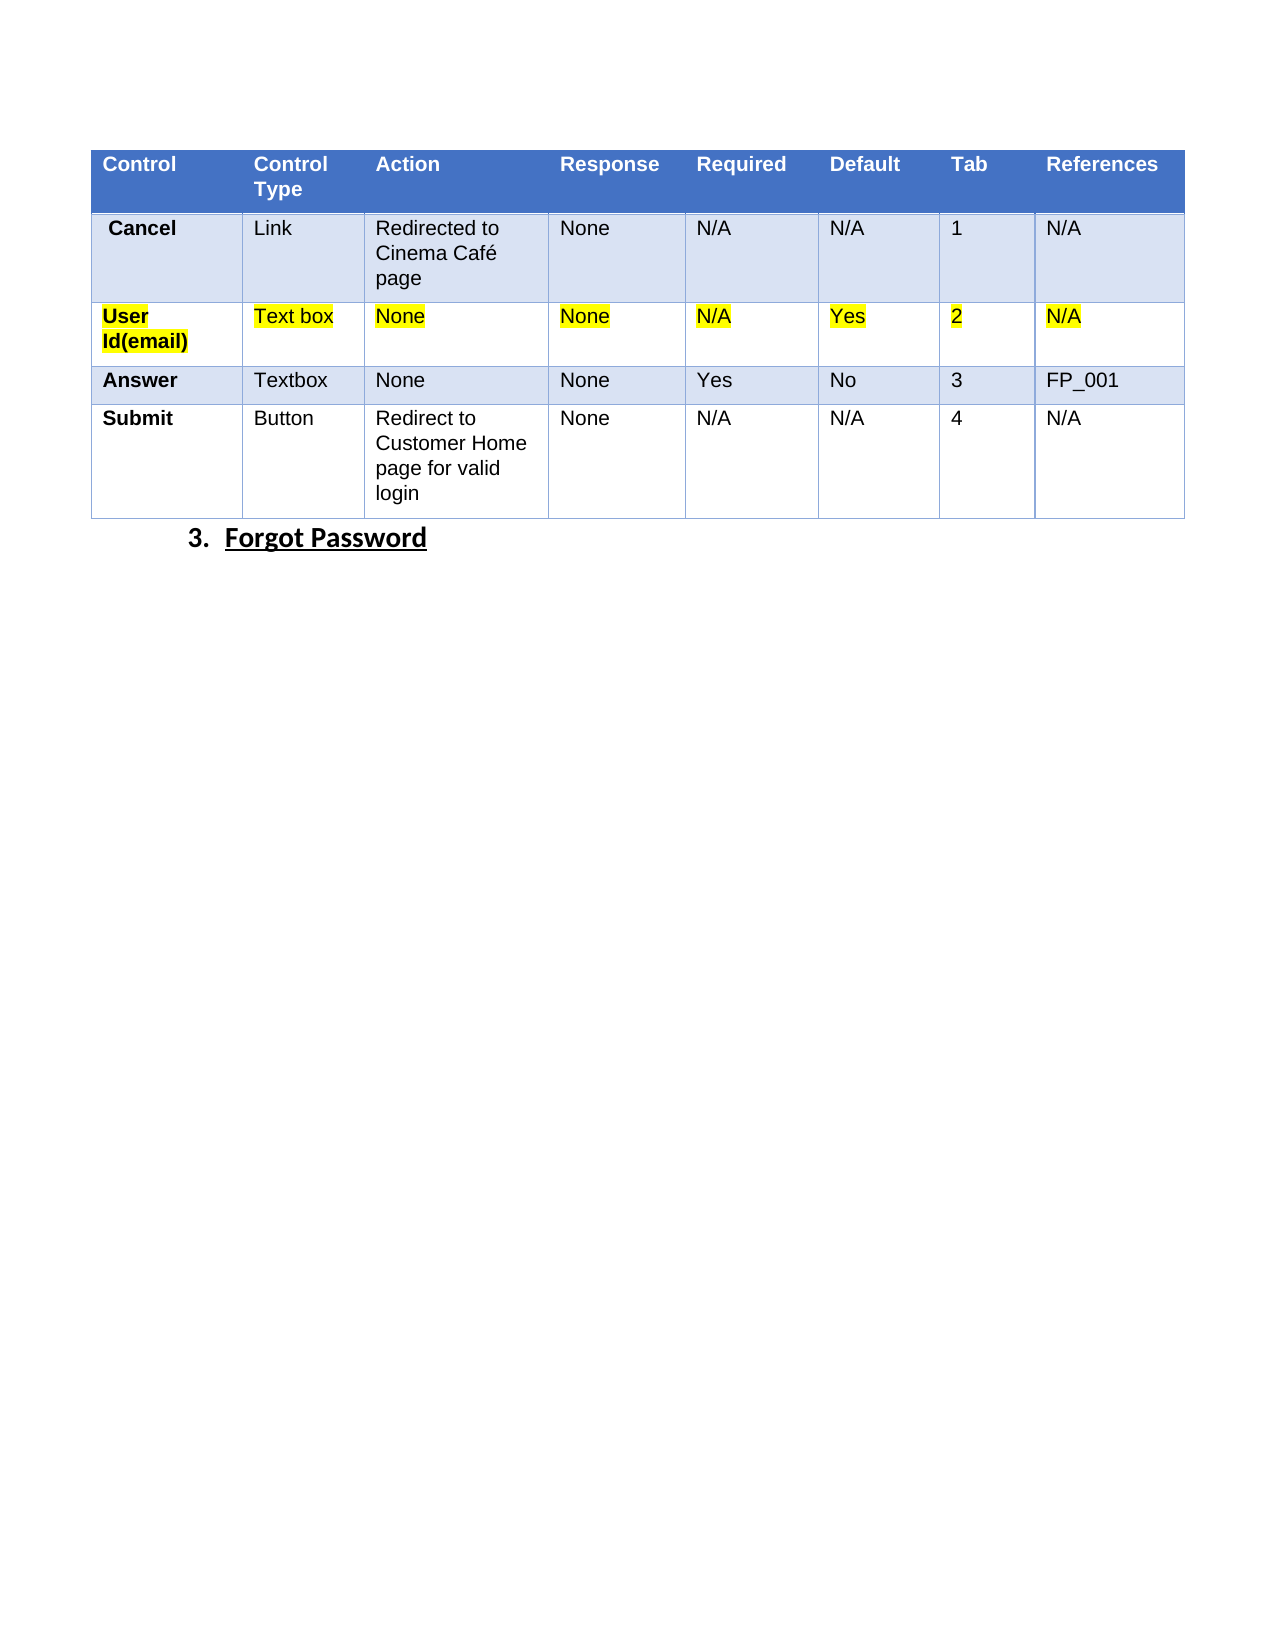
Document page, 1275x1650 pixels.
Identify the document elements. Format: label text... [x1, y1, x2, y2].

table_cell FP_001 [1036, 367, 1184, 404]
table_cell Answer [92, 367, 242, 404]
table_cell Redirected to Cinema Café page [365, 215, 548, 302]
table_cell None [549, 405, 685, 518]
table_header Default [819, 151, 939, 213]
table_cell Button [243, 405, 364, 518]
table_header Control Type [243, 151, 364, 213]
table_cell N/A [1036, 303, 1184, 366]
table_cell N/A [686, 303, 818, 366]
table_cell Yes [819, 303, 939, 366]
table_cell Cancel [92, 215, 242, 302]
list Forgot Password [187, 519, 1125, 554]
table_cell N/A [686, 405, 818, 518]
table_cell Link [243, 215, 364, 302]
table_header Required [686, 151, 818, 213]
table_cell Text box [243, 303, 364, 366]
table_cell Yes [686, 367, 818, 404]
table_header Control [92, 151, 242, 213]
table_cell Textbox [243, 367, 364, 404]
table_cell 4 [940, 405, 1034, 518]
table_cell Redirect to Customer Home page for valid login [365, 405, 548, 518]
table_cell N/A [819, 405, 939, 518]
table_cell None [549, 367, 685, 404]
table_header Action [365, 151, 548, 213]
table_cell None [549, 215, 685, 302]
table_cell N/A [1036, 215, 1184, 302]
table_cell N/A [686, 215, 818, 302]
table_header References [1036, 151, 1184, 213]
table_header Response [549, 151, 685, 213]
table_cell 3 [940, 367, 1034, 404]
table_header Tab [940, 151, 1034, 213]
table_cell N/A [819, 215, 939, 302]
table_cell None [549, 303, 685, 366]
table_cell None [365, 367, 548, 404]
table_cell No [819, 367, 939, 404]
table_cell N/A [1036, 405, 1184, 518]
table_cell Submit [92, 405, 242, 518]
table_cell 2 [940, 303, 1034, 366]
table_cell None [365, 303, 548, 366]
table_cell User Id(email) [92, 303, 242, 366]
table_cell 1 [940, 215, 1034, 302]
